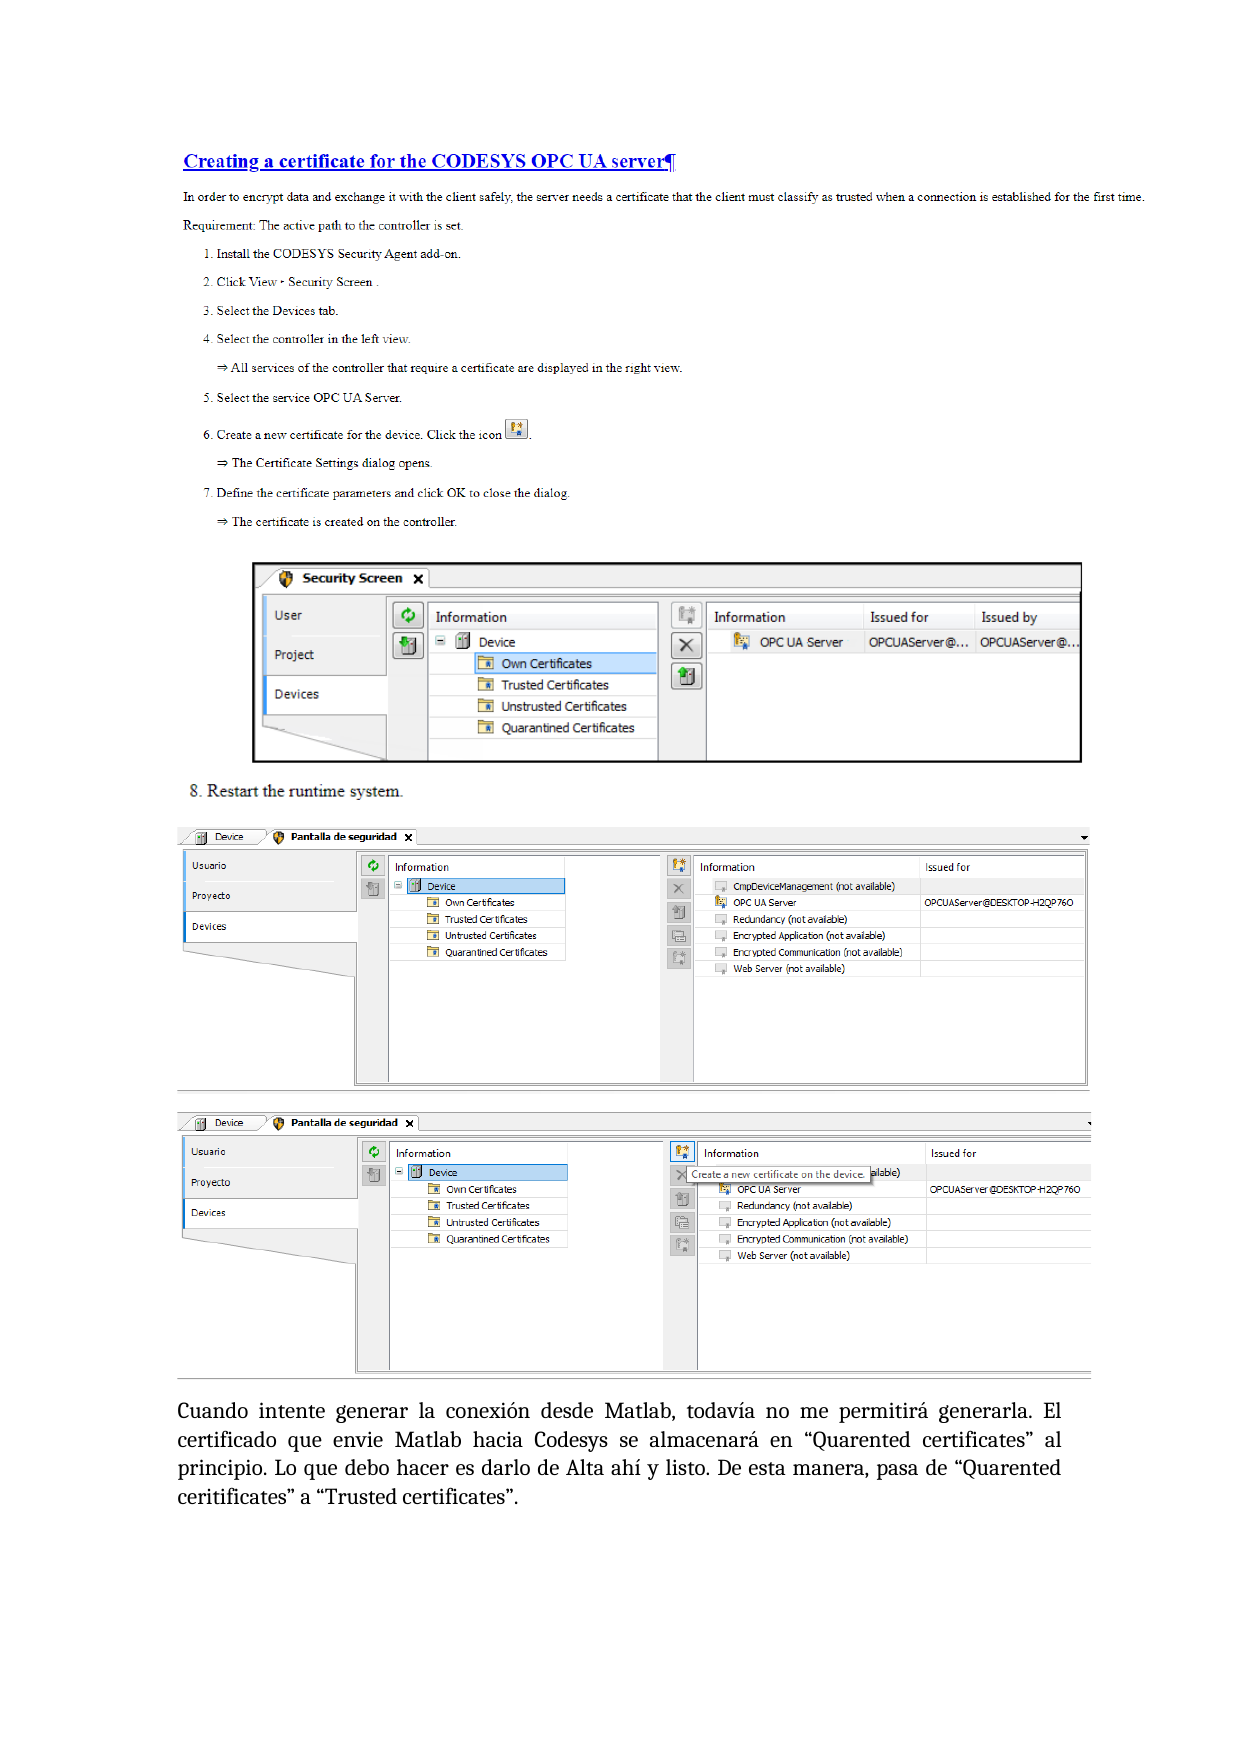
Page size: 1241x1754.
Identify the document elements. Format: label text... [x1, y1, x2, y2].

picture [177, 827, 1090, 1094]
text Cuando intente generar la conexión desde Matlab, todavía no me permitirá generarla. El certificado que envie Matlab hacia Codesys se almacenará en “Quarented certificates” al principio. Lo que debo hacer es darlo de Alta ahí y listo. De esta manera, pasa de “Quarented ceritificates” a “Trusted certificates”. [177, 1398, 1063, 1510]
picture [177, 147, 1170, 533]
picture [177, 1112, 1092, 1380]
picture [177, 551, 1109, 809]
